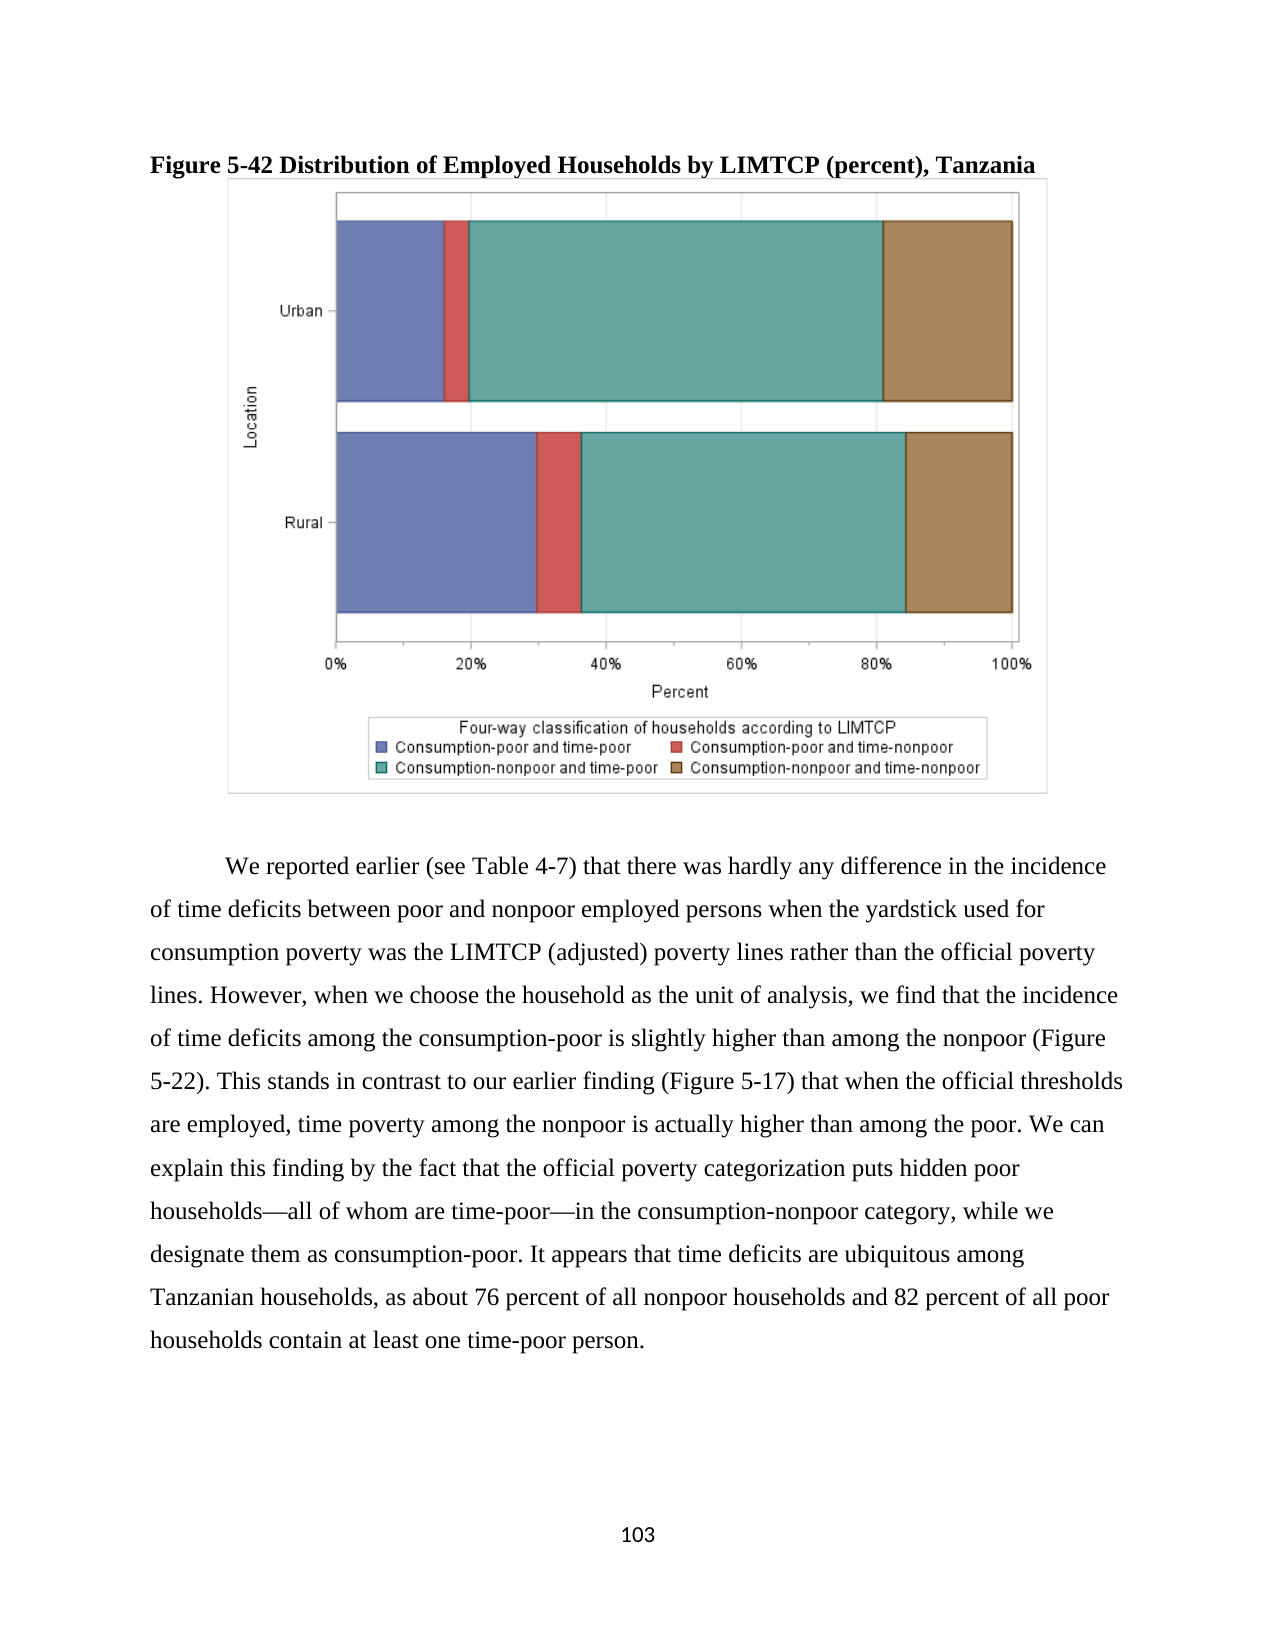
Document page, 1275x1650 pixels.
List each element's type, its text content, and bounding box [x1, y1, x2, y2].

picture [227, 178, 1048, 794]
text We reported earlier (see Table 4-7) that there was hardly any difference in the incidence of time deficits between poor and nonpoor employed persons when the yardstick used for consumption poverty was the LIMTCP (adjusted) poverty lines rather than the official poverty lines. However, when we choose the household as the unit of analysis, we find that the incidence of time deficits among the consumption-poor is slightly higher than among the nonpoor (Figure 5-22). This stands in contrast to our earlier finding (Figure 5-17) that when the official thresholds are employed, time poverty among the nonpoor is actually higher than among the poor. We can explain this finding by the fact that the official poverty categorization puts hidden poor households—all of whom are time-poor—in the consumption-nonpoor category, while we designate them as consumption-poor. It appears that time deficits are ubiquitous among Tanzanian households, as about 76 percent of all nonpoor households and 82 percent of all poor households contain at least one time-poor person. [150, 851, 1125, 1354]
